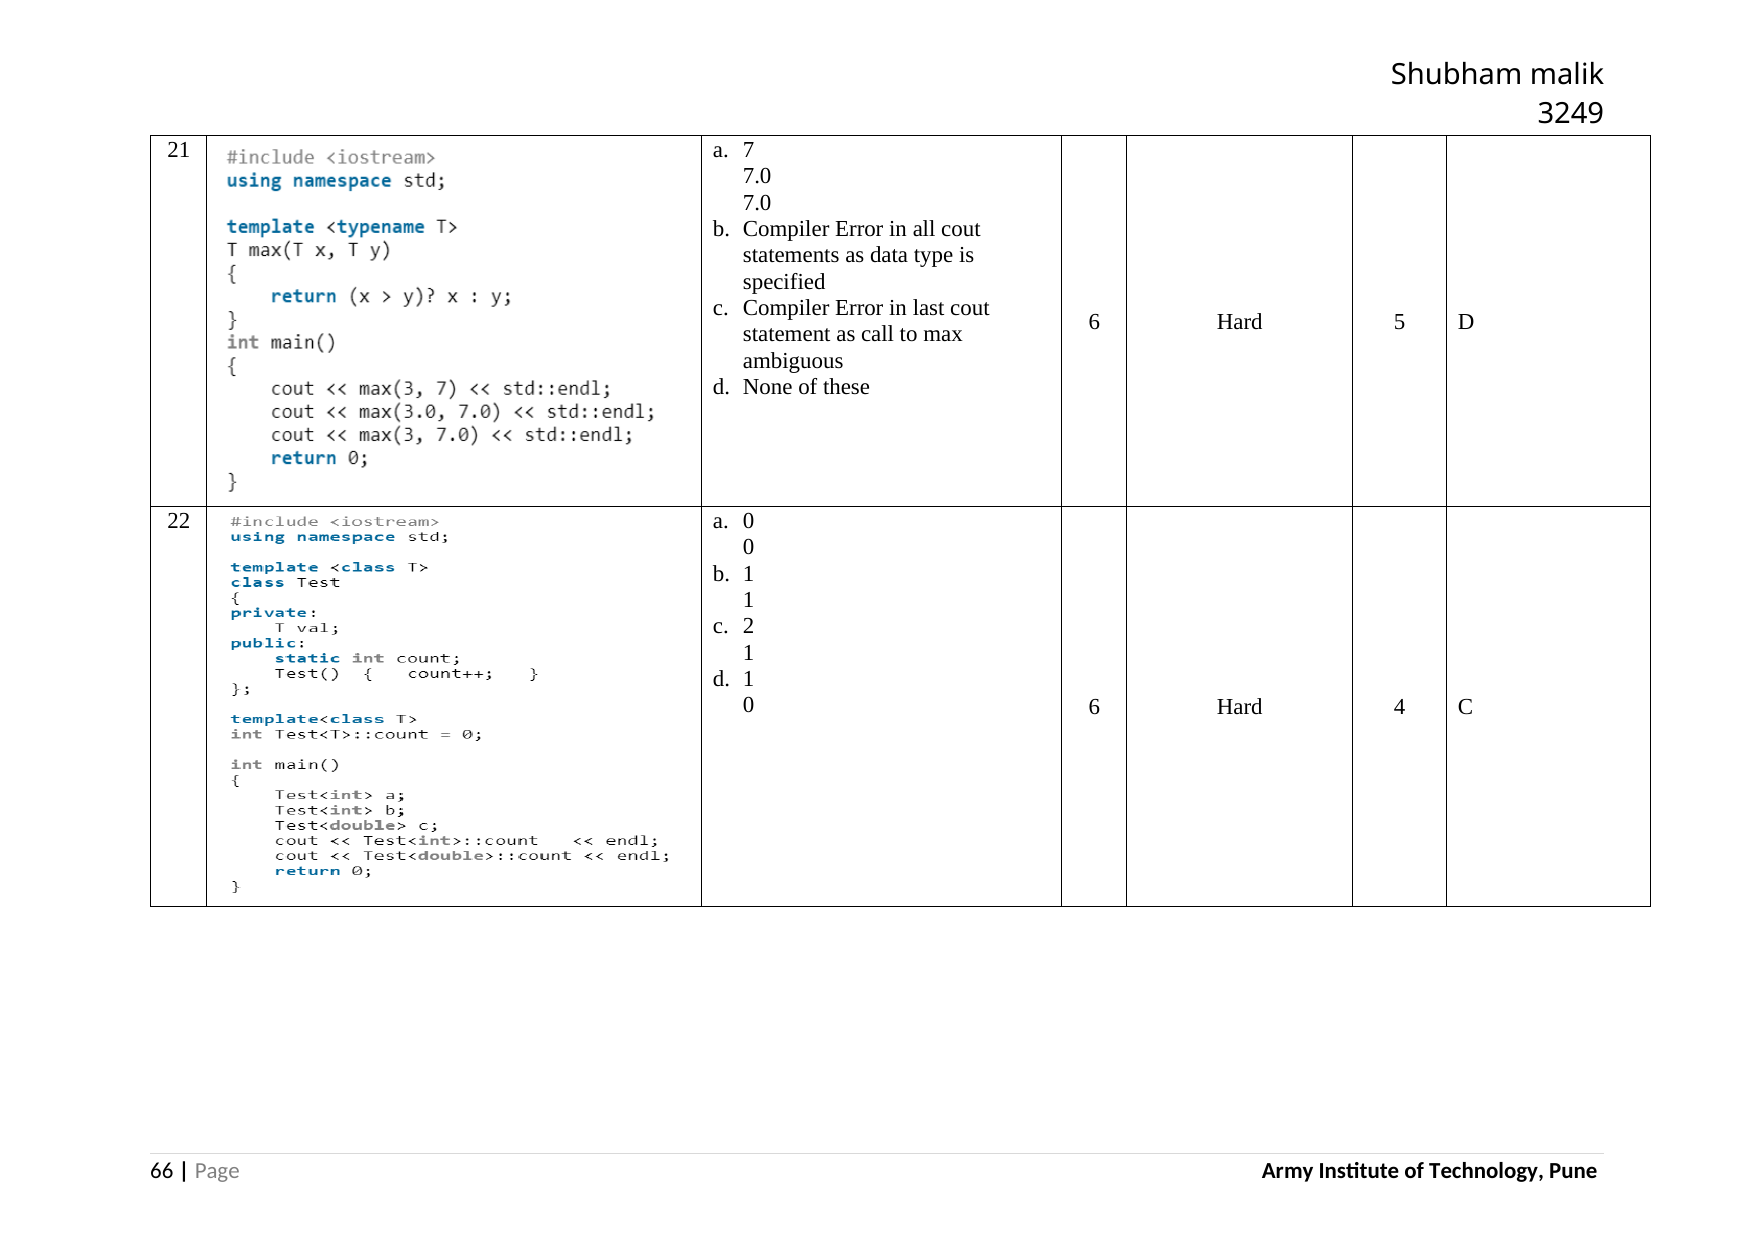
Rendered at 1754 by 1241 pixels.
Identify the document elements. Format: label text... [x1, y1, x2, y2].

table_cell C [1447, 507, 1650, 906]
table_cell [682, 507, 701, 906]
table_cell 22 [151, 507, 206, 906]
table_cell 7 7.0 7.0 Compiler Error in all cout statements as data type is specified Compiler Error in last cout statement as call to max ambiguous None of these [702, 136, 1061, 506]
picture [217, 136, 667, 506]
table_cell [207, 136, 217, 506]
table_cell 0 0 1 1 2 1 1 0 [702, 507, 1061, 906]
table_cell 4 [1353, 507, 1446, 906]
table_cell 6 [1062, 507, 1126, 906]
table_cell D [1447, 136, 1650, 506]
table_cell 6 [1062, 136, 1126, 506]
table_cell 21 [151, 136, 206, 506]
table_cell Hard [1127, 507, 1352, 906]
table_cell Hard [1127, 136, 1352, 506]
table_cell 5 [1353, 136, 1446, 506]
picture [217, 507, 682, 906]
table_cell [667, 136, 701, 506]
table_cell [207, 507, 217, 906]
